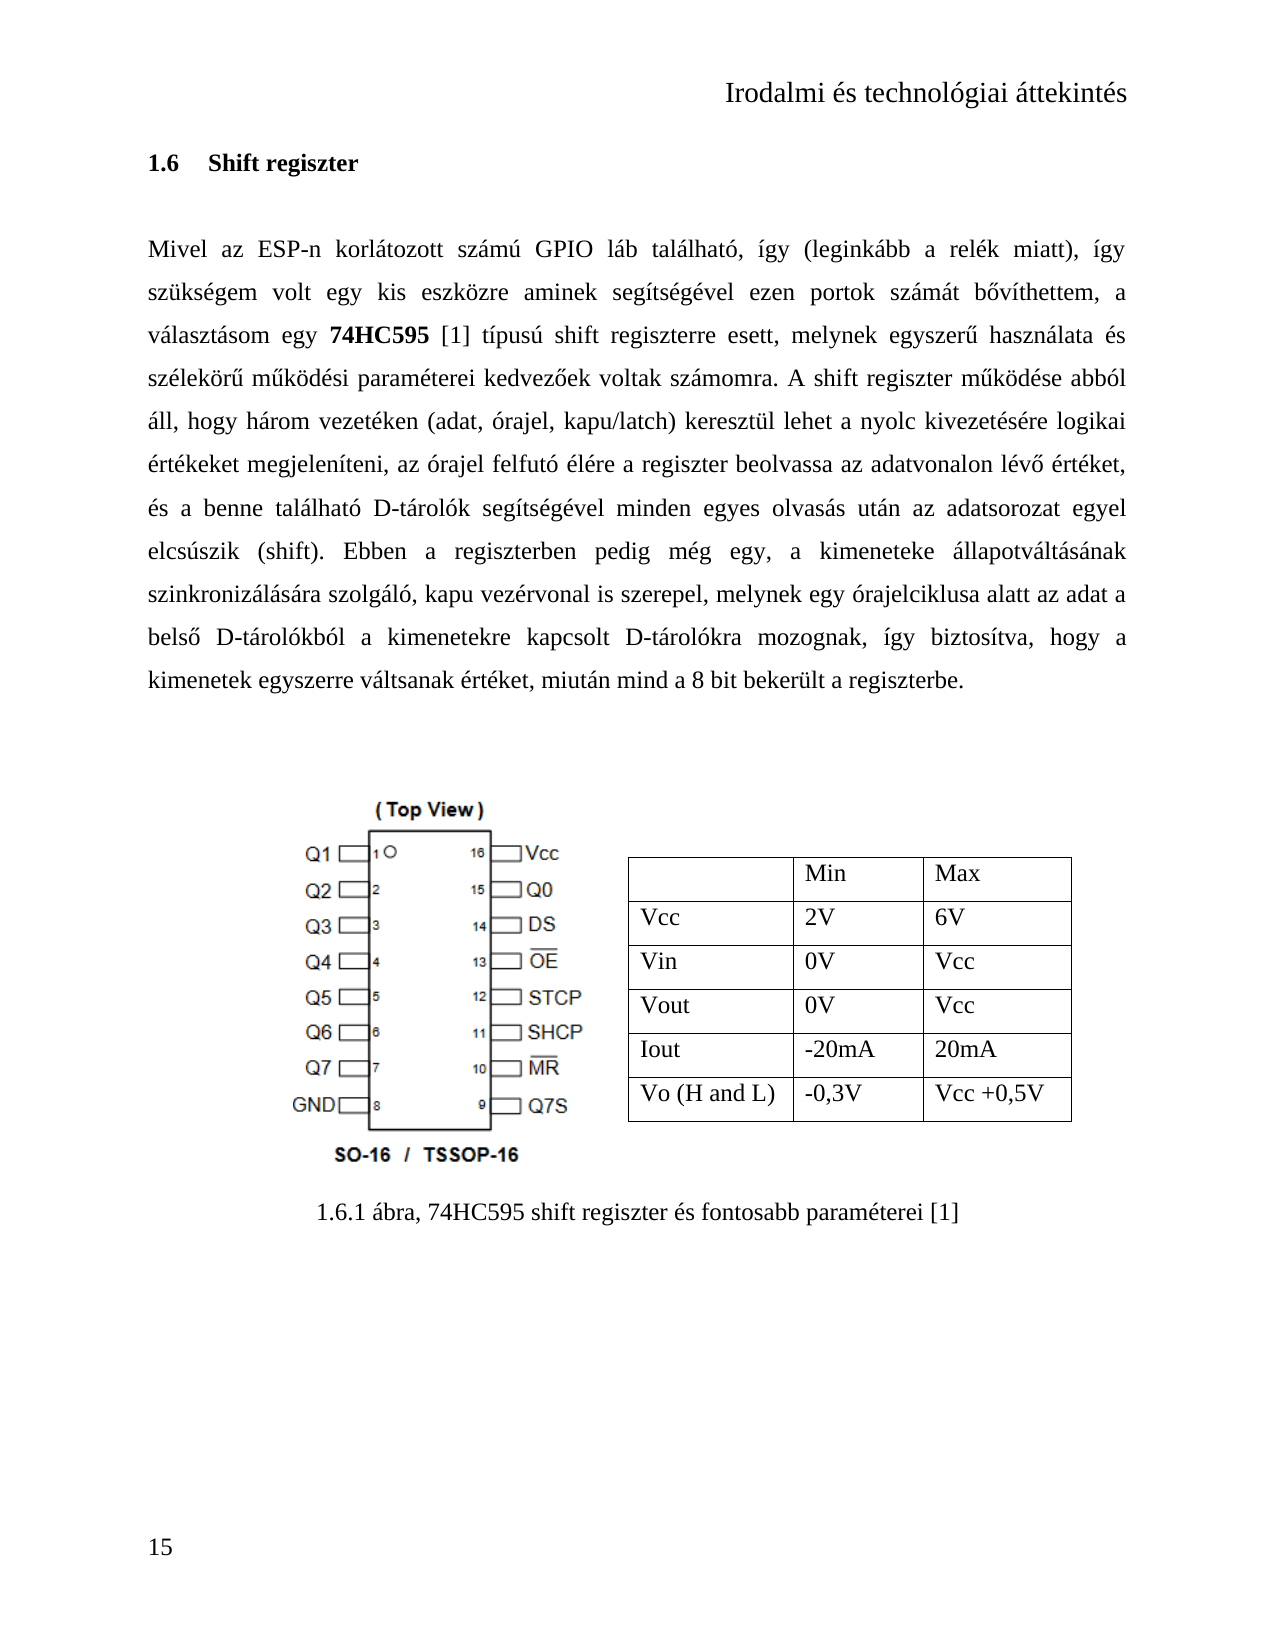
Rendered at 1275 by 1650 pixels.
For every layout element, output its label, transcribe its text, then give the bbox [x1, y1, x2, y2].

table_cell Vin [629, 946, 793, 989]
table_cell -20mA [794, 1034, 923, 1077]
table_cell 20mA [924, 1034, 1071, 1077]
text Mivel az ESP-n korlátozott számú GPIO láb található, így (leginkább a relék miatt), így szükségem volt egy kis eszközre aminek segítségével ezen portok számát bővíthettem, a választásom egy 74HC595 [1] típusú shift regiszterre esett, melynek egyszerű használata és szélekörű működési paraméterei kedvezőek voltak számomra. A shift regiszter működése abból áll, hogy három vezetéken (adat, órajel, kapu/latch) keresztül lehet a nyolc kivezetésére logikai értékeket megjeleníteni, az órajel felfutó élére a regiszter beolvassa az adatvonalon lévő értéket, és a benne található D-tárolók segítségével minden egyes olvasás után az adatsorozat egyel elcsúszik (shift). Ebben a regiszterben pedig még egy, a kimeneteke állapotváltásának szinkronizálására szolgáló, kapu vezérvonal is szerepel, melynek egy órajelciklusa alatt az adat a belső D-tárolókból a kimenetekre kapcsolt D-tárolókra mozognak, így biztosítva, hogy a kimenetek egyszerre váltsanak értéket, miután mind a 8 bit bekerült a regiszterbe. [148, 234, 1127, 694]
table_cell 0V [794, 990, 923, 1033]
table_cell Vcc +0,5V [924, 1078, 1071, 1121]
table_cell Iout [629, 1034, 793, 1077]
table_cell Vcc [924, 946, 1071, 989]
text 1.6 Shift regiszter [148, 148, 1127, 176]
table_header [629, 858, 793, 901]
table_cell Vcc [924, 990, 1071, 1033]
table_cell 0V [794, 946, 923, 989]
table_cell Vo (H and L) [629, 1078, 793, 1121]
table_cell 2V [794, 902, 923, 945]
table_cell Vcc [629, 902, 793, 945]
text 1.6.1 ábra, 74HC595 shift regiszter és fontosabb paraméterei [1] [148, 885, 1127, 1226]
table_header Max [924, 858, 1071, 901]
table_cell Vout [629, 990, 793, 1033]
table_cell -0,3V [794, 1078, 923, 1121]
table_header Min [794, 858, 923, 901]
picture [293, 777, 592, 1183]
table_cell 6V [924, 902, 1071, 945]
